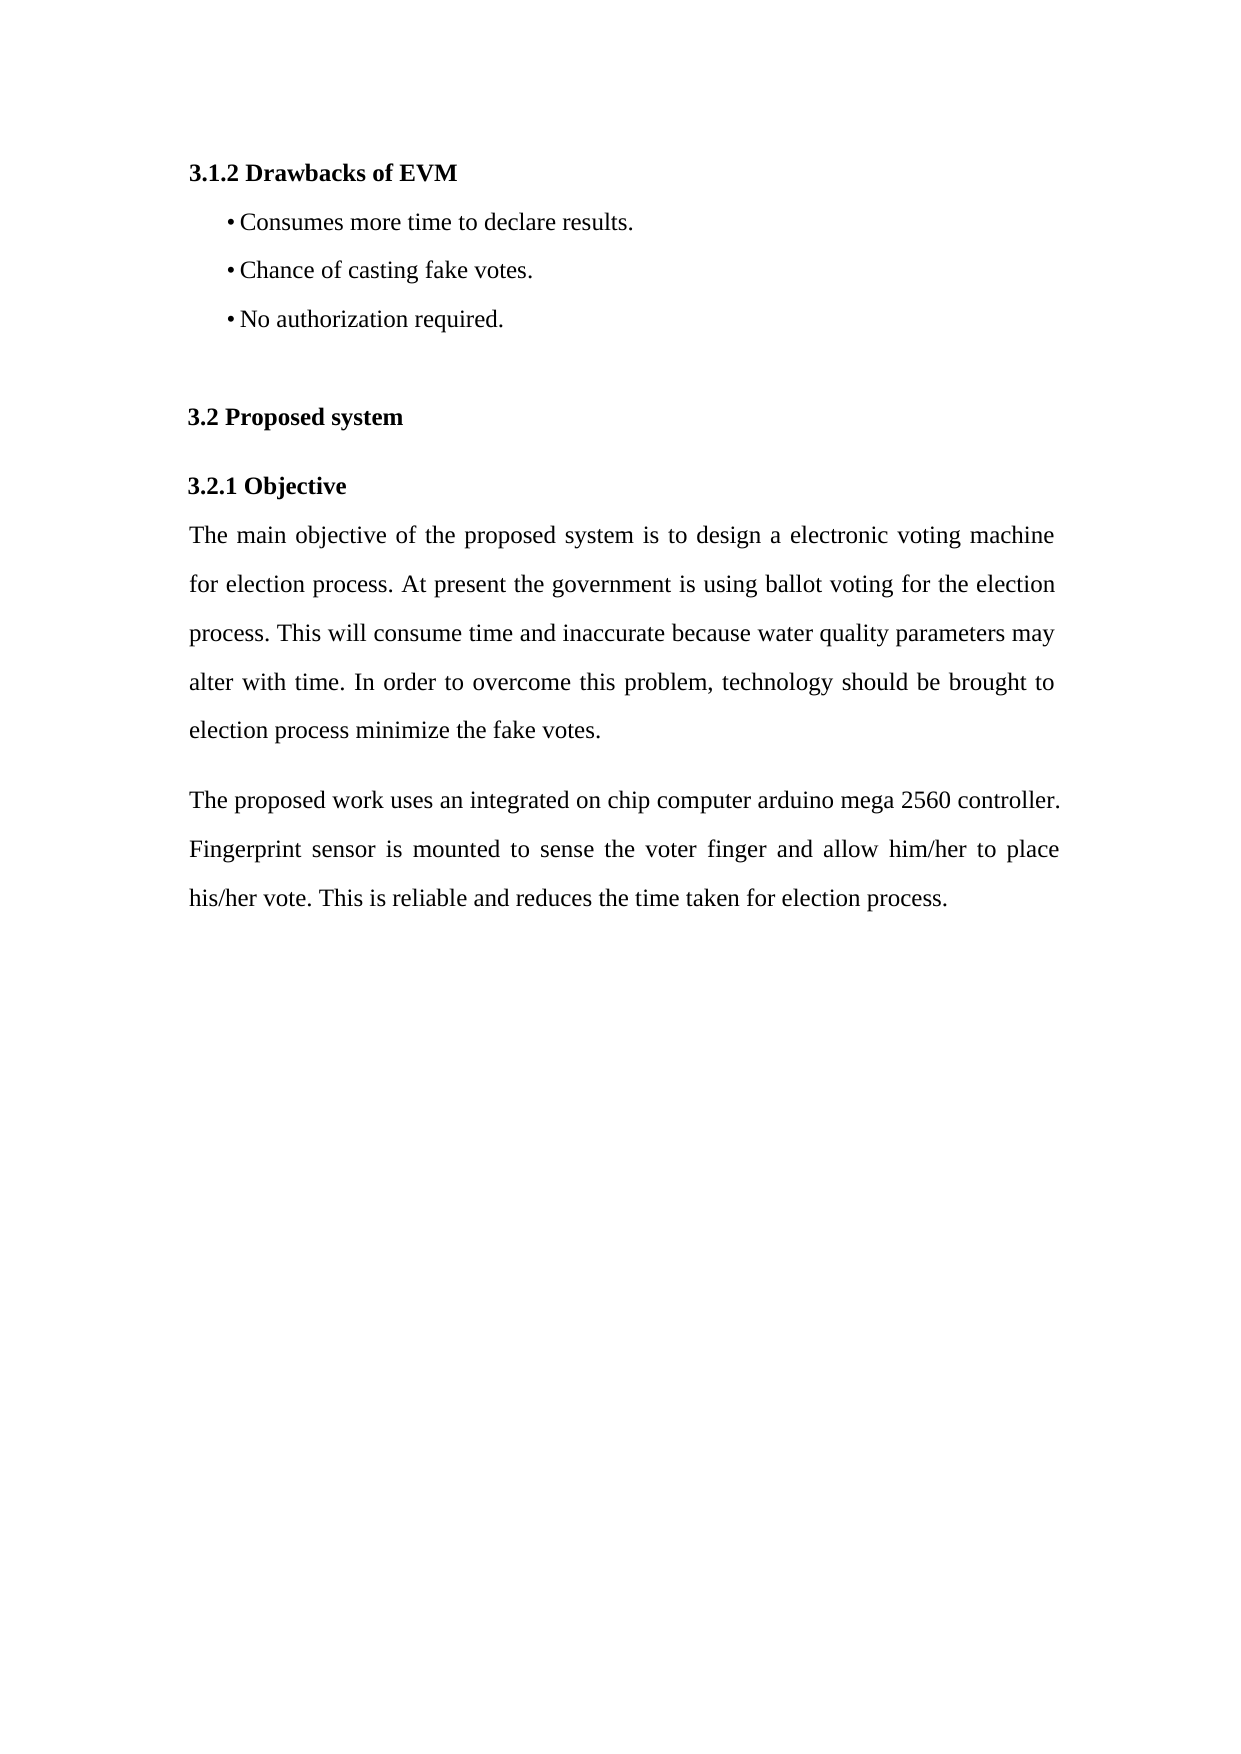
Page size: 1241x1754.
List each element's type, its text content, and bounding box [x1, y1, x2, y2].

subtitle Objective [187, 471, 1209, 500]
list Drawbacks of EVM [189, 158, 1209, 187]
text The main objective of the proposed system is to design a electronic voting machine for election process. At present the government is using ballot voting for the election process. This will consume time and inaccurate because water quality parameters may alter with time. In order to overcome this problem, technology should be brought to election process minimize the fake votes. [189, 520, 1056, 744]
list Chance of casting fake votes. [226, 256, 1209, 284]
text The proposed work uses an integrated on chip computer arduino mega 2560 controller. Fingerprint sensor is mounted to sense the voter finger and allow him/her to place his/her vote. This is reliable and reduces the time taken for election process. [189, 785, 1061, 911]
list Consumes more time to declare results. [226, 207, 1209, 236]
list No authorization required. [226, 304, 1209, 333]
subtitle Proposed system [187, 402, 1209, 431]
